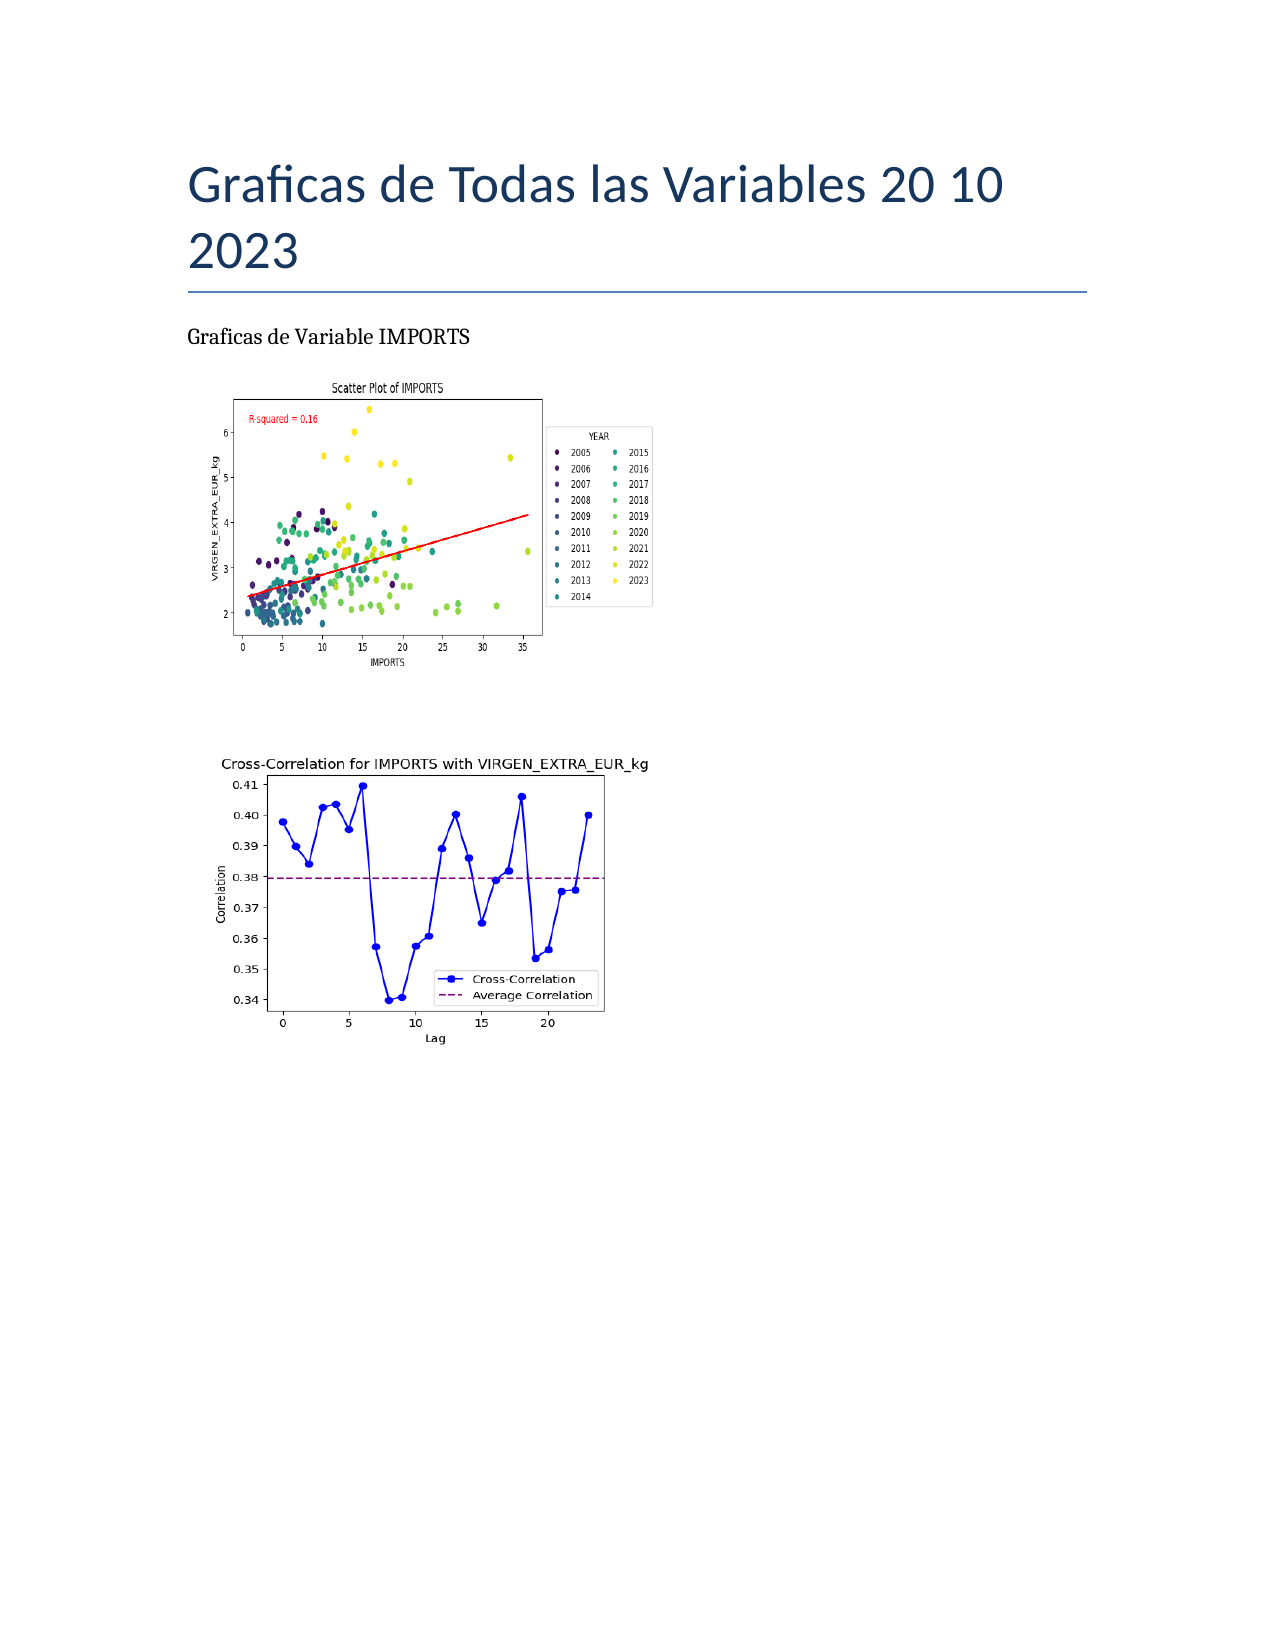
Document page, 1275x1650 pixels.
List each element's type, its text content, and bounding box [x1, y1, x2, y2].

text Graficas de Variable IMPORTS [187, 324, 1087, 350]
picture [206, 750, 657, 1051]
title Graficas de Todas las Variables 20 10 2023 [187, 150, 1087, 293]
picture [206, 375, 657, 675]
